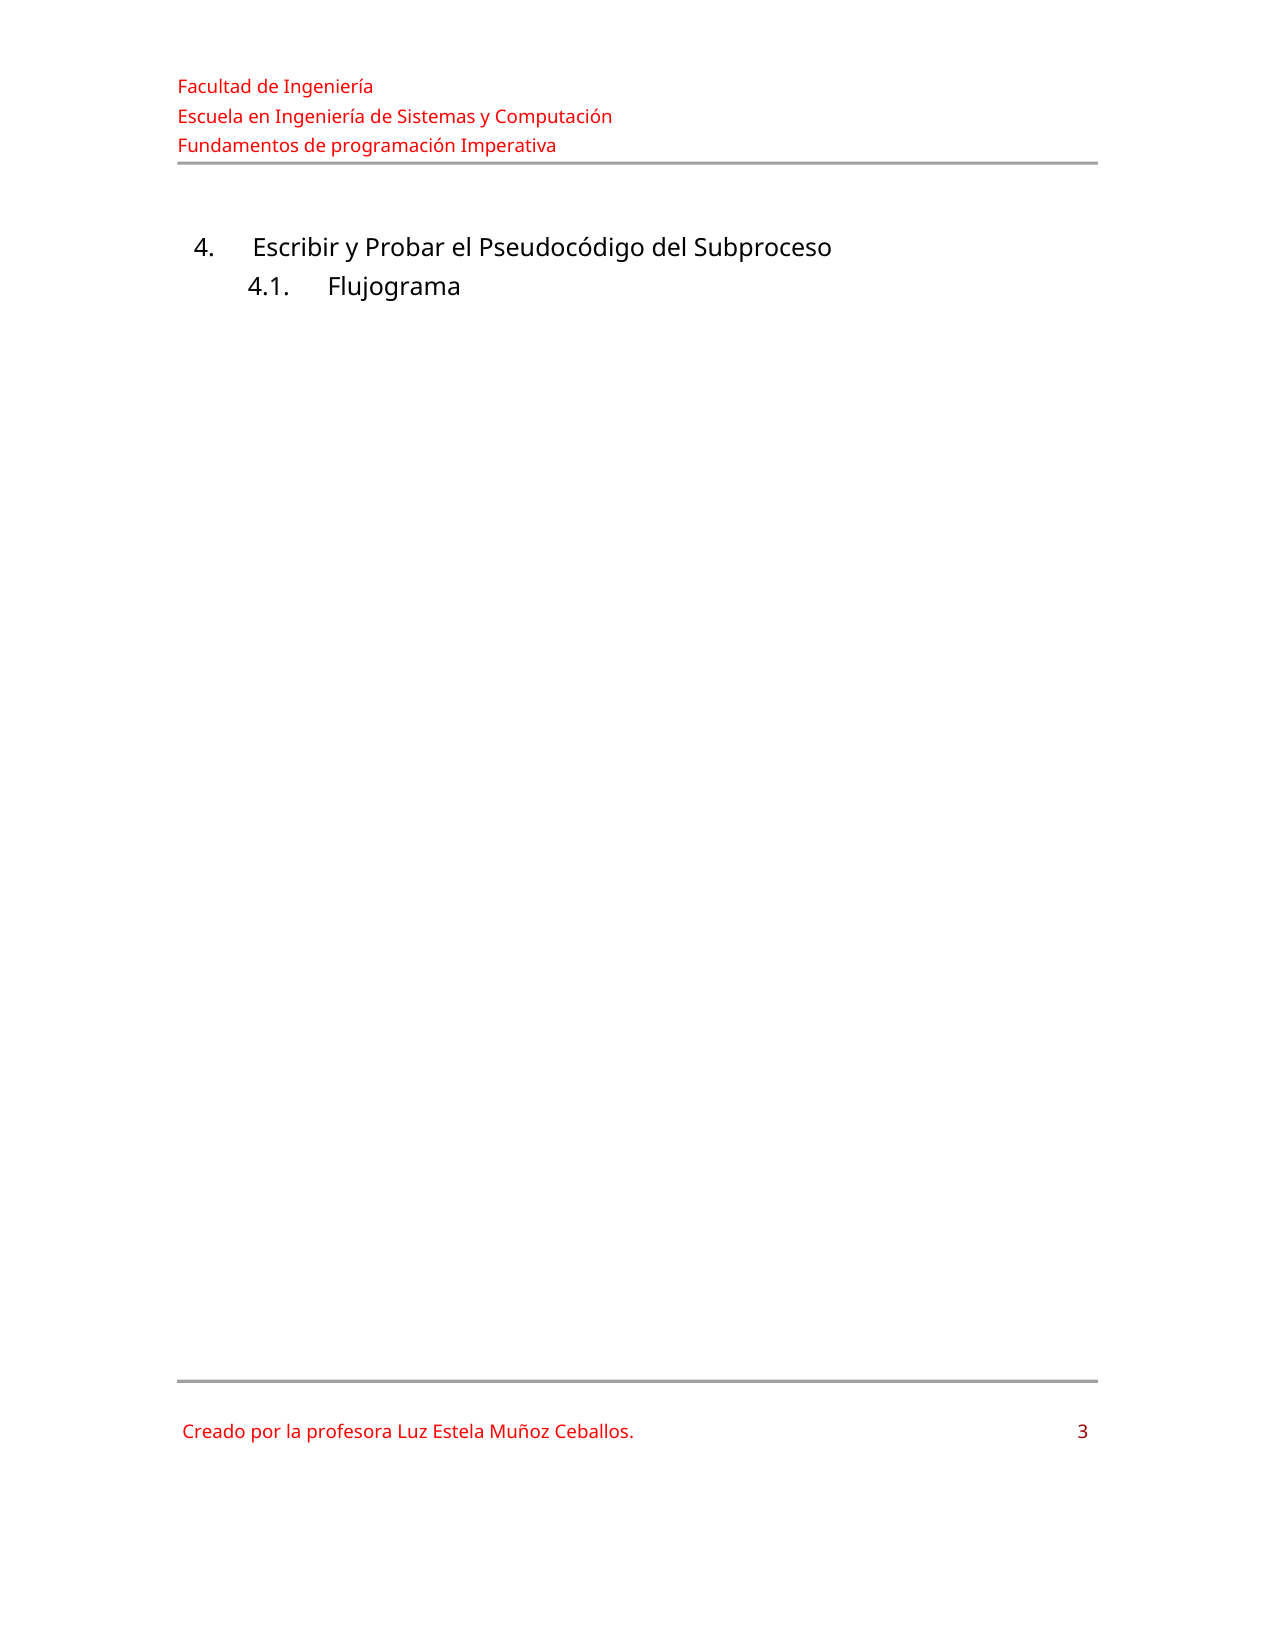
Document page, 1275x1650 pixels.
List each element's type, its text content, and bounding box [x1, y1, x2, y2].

list Escribir y Probar el Pseudocódigo del Subproceso [215, 229, 1098, 263]
list Flujograma [290, 269, 1098, 303]
